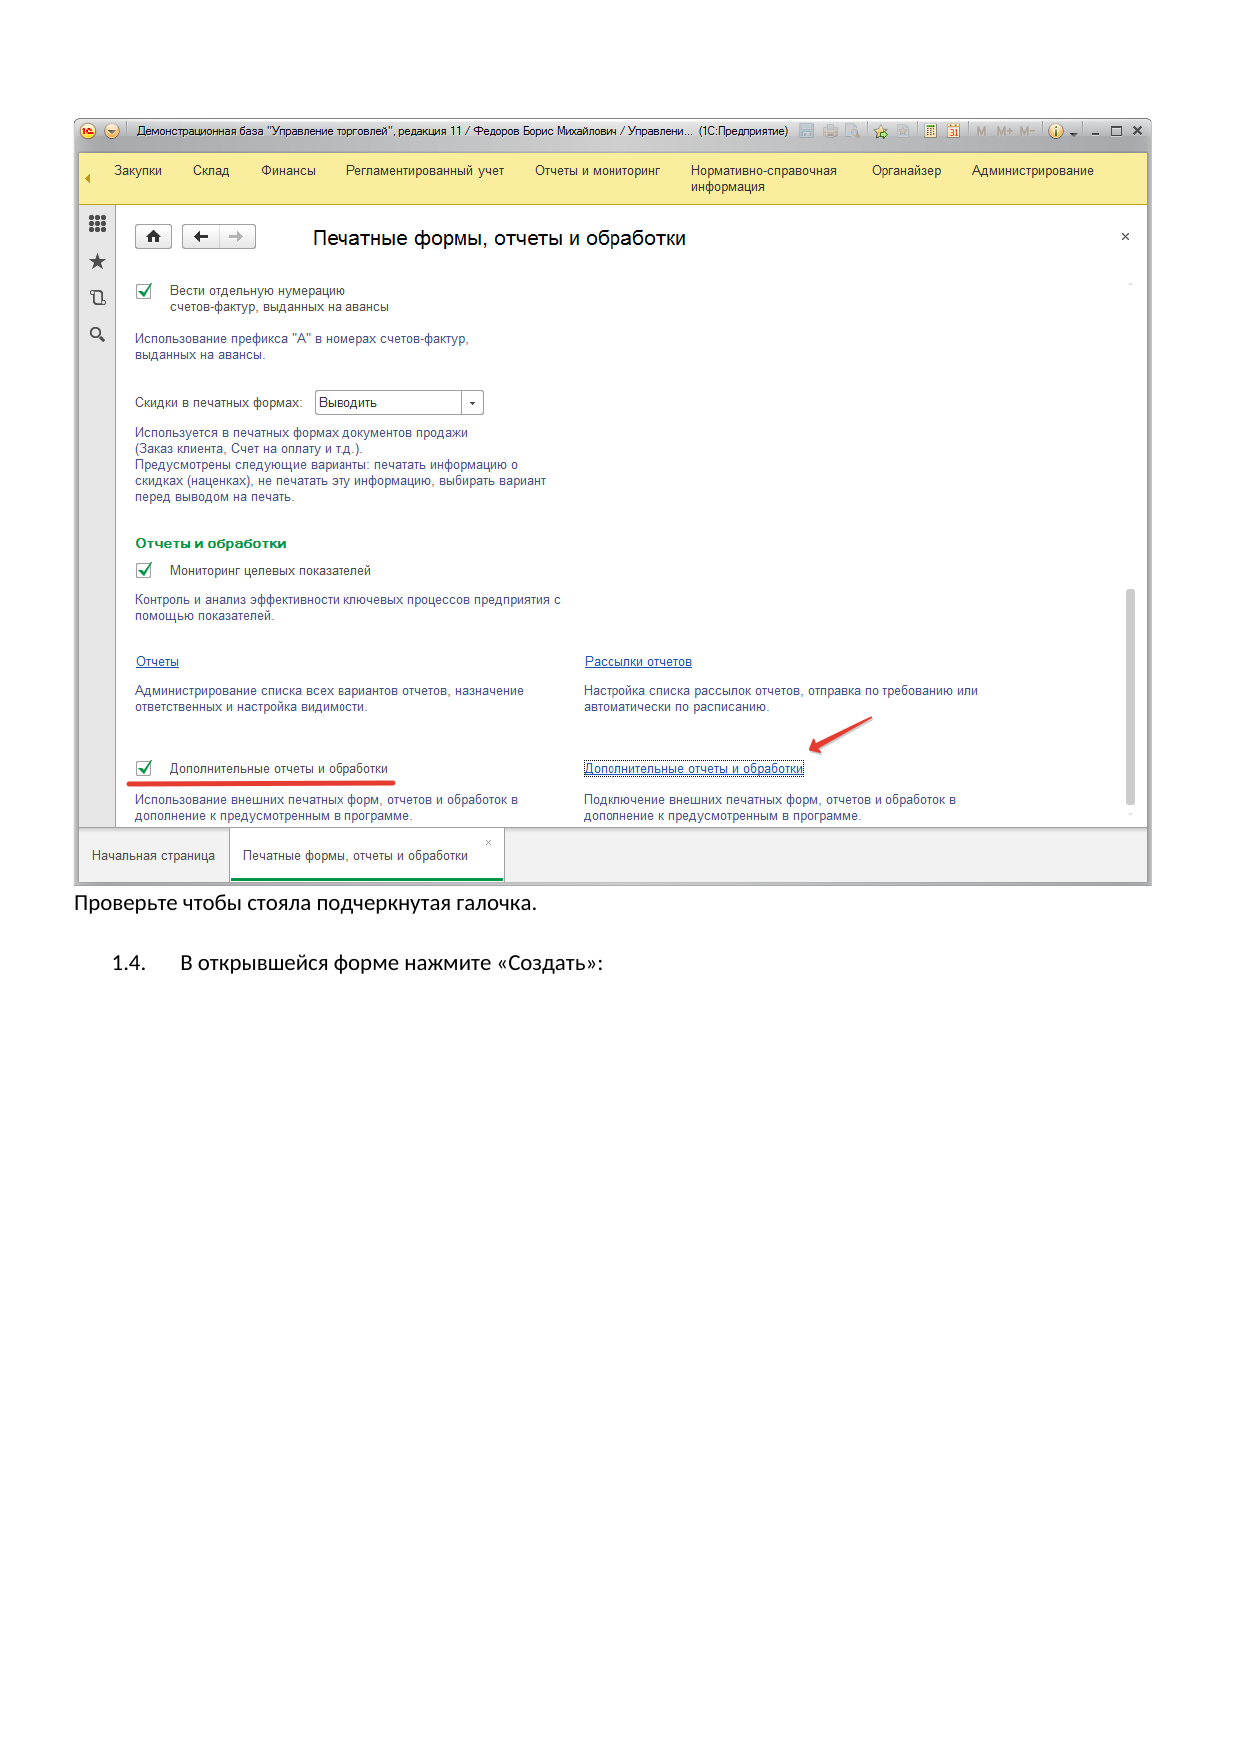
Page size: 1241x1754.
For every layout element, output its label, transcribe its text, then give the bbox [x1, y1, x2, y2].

list В открывшейся форме нажмите «Создать»: [111, 948, 1152, 976]
picture [73, 118, 1152, 886]
list Проверьте чтобы стояла подчеркнутая галочка. [74, 886, 1152, 916]
